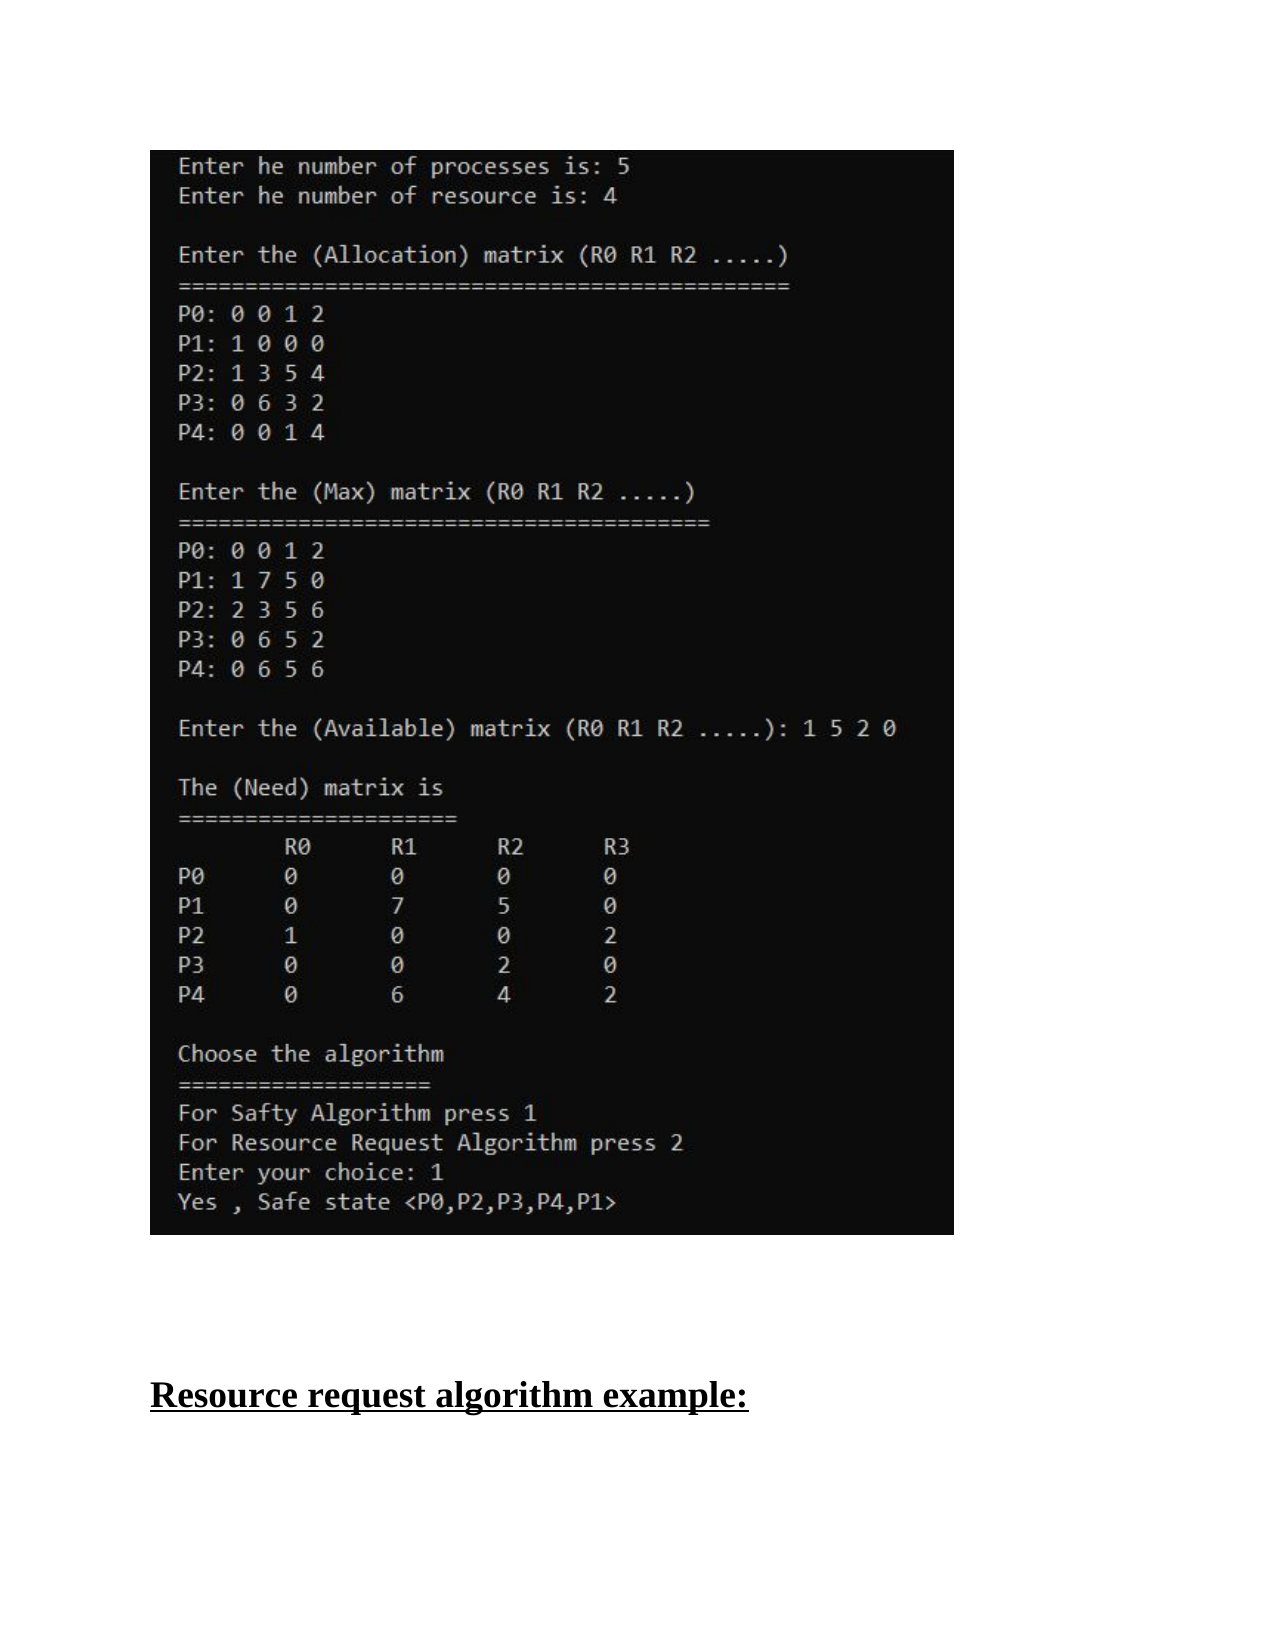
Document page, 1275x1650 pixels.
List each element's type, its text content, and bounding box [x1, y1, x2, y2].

text Resource request algorithm example: [150, 1372, 1125, 1416]
picture [150, 150, 954, 1235]
